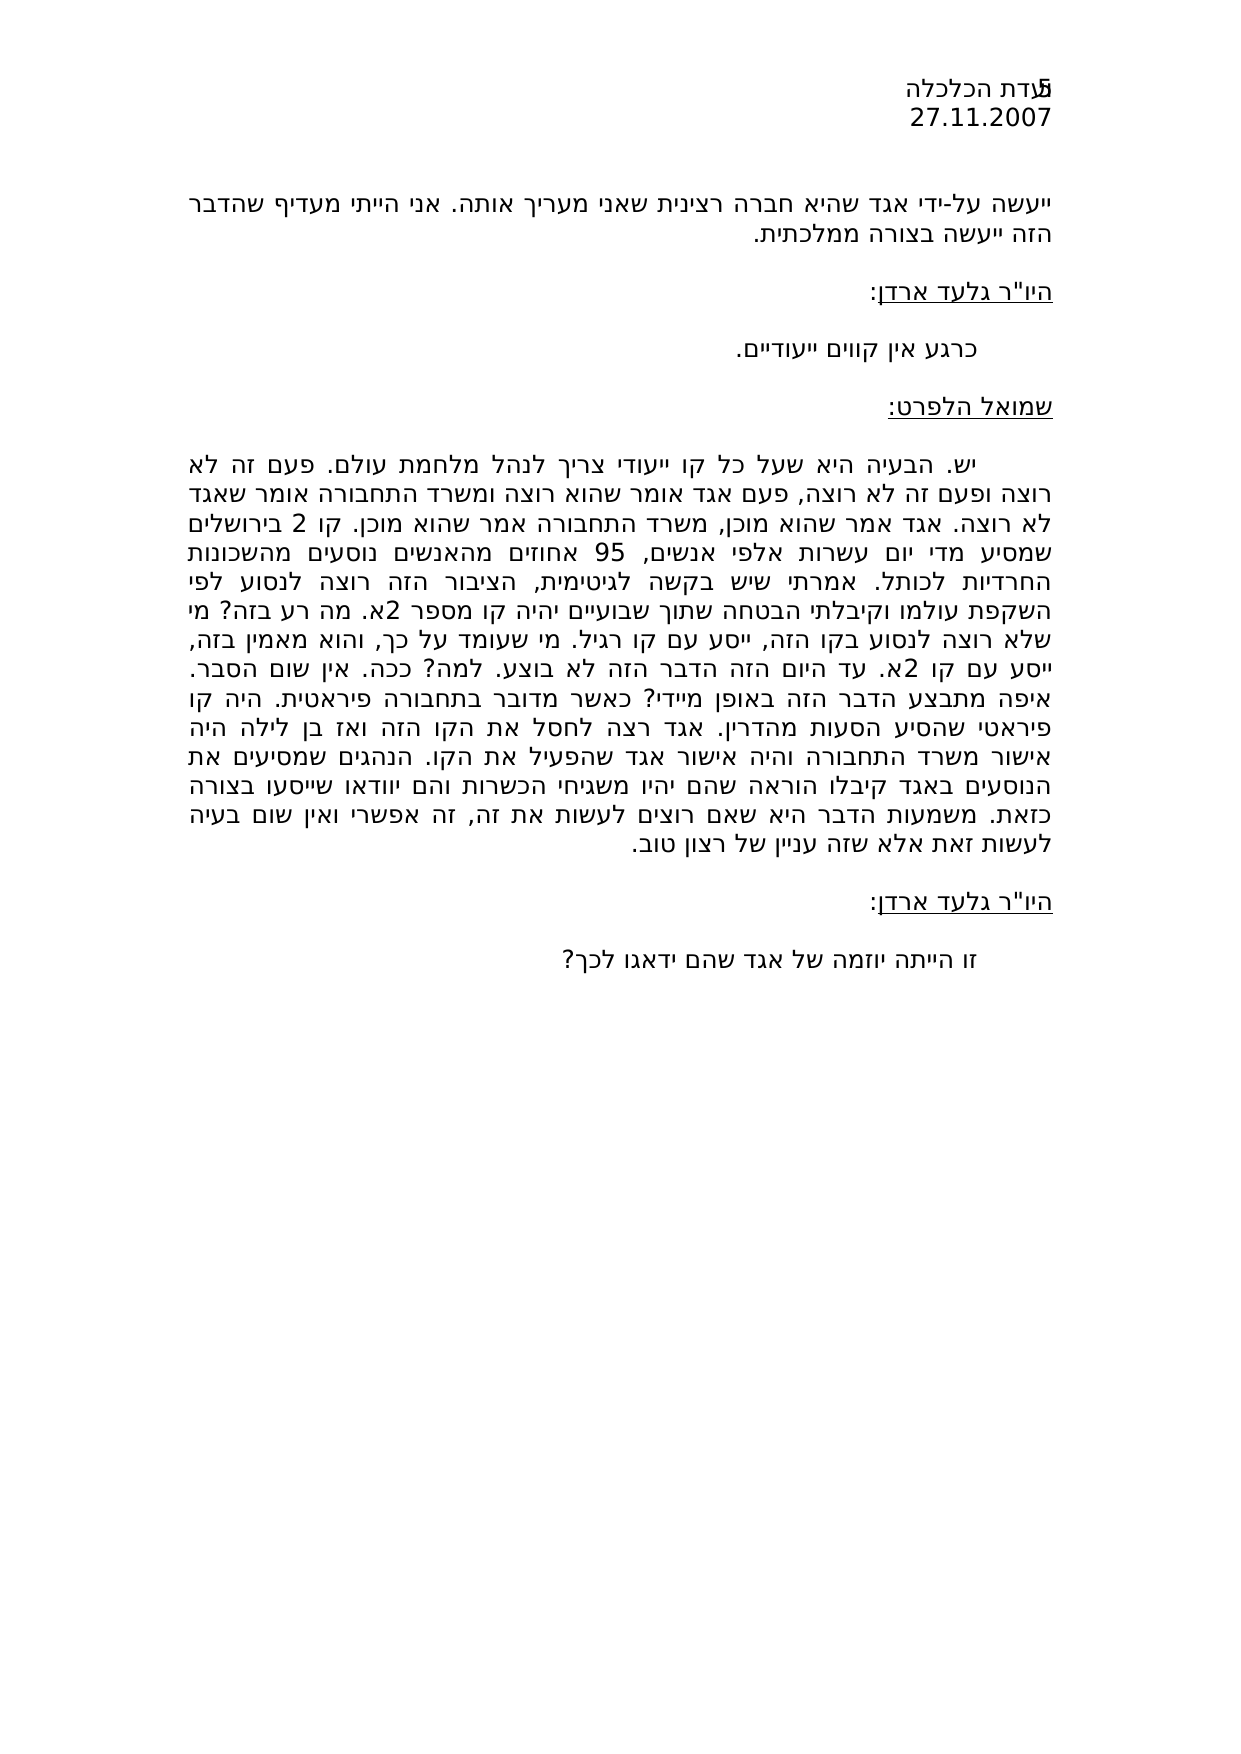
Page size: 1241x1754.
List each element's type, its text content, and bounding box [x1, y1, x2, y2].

text היו"ר גלעד ארדן: [187, 277, 1053, 306]
text שמואל הלפרט: [187, 392, 1053, 422]
text כרגע אין קווים ייעודיים. [187, 334, 1053, 364]
text יש. הבעיה היא שעל כל קו ייעודי צריך לנהל מלחמת עולם. פעם זה לא רוצה ופעם זה לא רוצה, פעם אגד אומר שהוא רוצה ומשרד התחבורה אומר שאגד לא רוצה. אגד אמר שהוא מוכן, משרד התחבורה אמר שהוא מוכן. קו 2 בירושלים שמסיע מדי יום עשרות אלפי אנשים, 95 אחוזים מהאנשים נוסעים מהשכונות החרדיות לכותל. אמרתי שיש בקשה לגיטימית, הציבור הזה רוצה לנסוע לפי השקפת עולמו וקיבלתי הבטחה שתוך שבועיים יהיה קו מספר 2א. מה רע בזה? מי שלא רוצה לנסוע בקו הזה, ייסע עם קו רגיל. מי שעומד על כך, והוא מאמין בזה, ייסע עם קו 2א. עד היום הזה הדבר הזה לא בוצע. למה? ככה. אין שום הסבר. איפה מתבצע הדבר הזה באופן מיידי? כאשר מדובר בתחבורה פיראטית. היה קו פיראטי שהסיע הסעות מהדרין. אגד רצה לחסל את הקו הזה ואז בן לילה היה אישור משרד התחבורה והיה אישור אגד שהפעיל את הקו. הנהגים שמסיעים את הנוסעים באגד קיבלו הוראה שהם יהיו משגיחי הכשרות והם יוודאו שייסעו בצורה כזאת. משמעות הדבר היא שאם רוצים לעשות את זה, זה אפשרי ואין שום בעיה לעשות זאת אלא שזה עניין של רצון טוב. [187, 450, 1053, 859]
text זו הייתה יוזמה של אגד שהם ידאגו לכך? [187, 945, 1053, 974]
text היו"ר גלעד ארדן: [187, 887, 1053, 917]
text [187, 189, 1053, 248]
